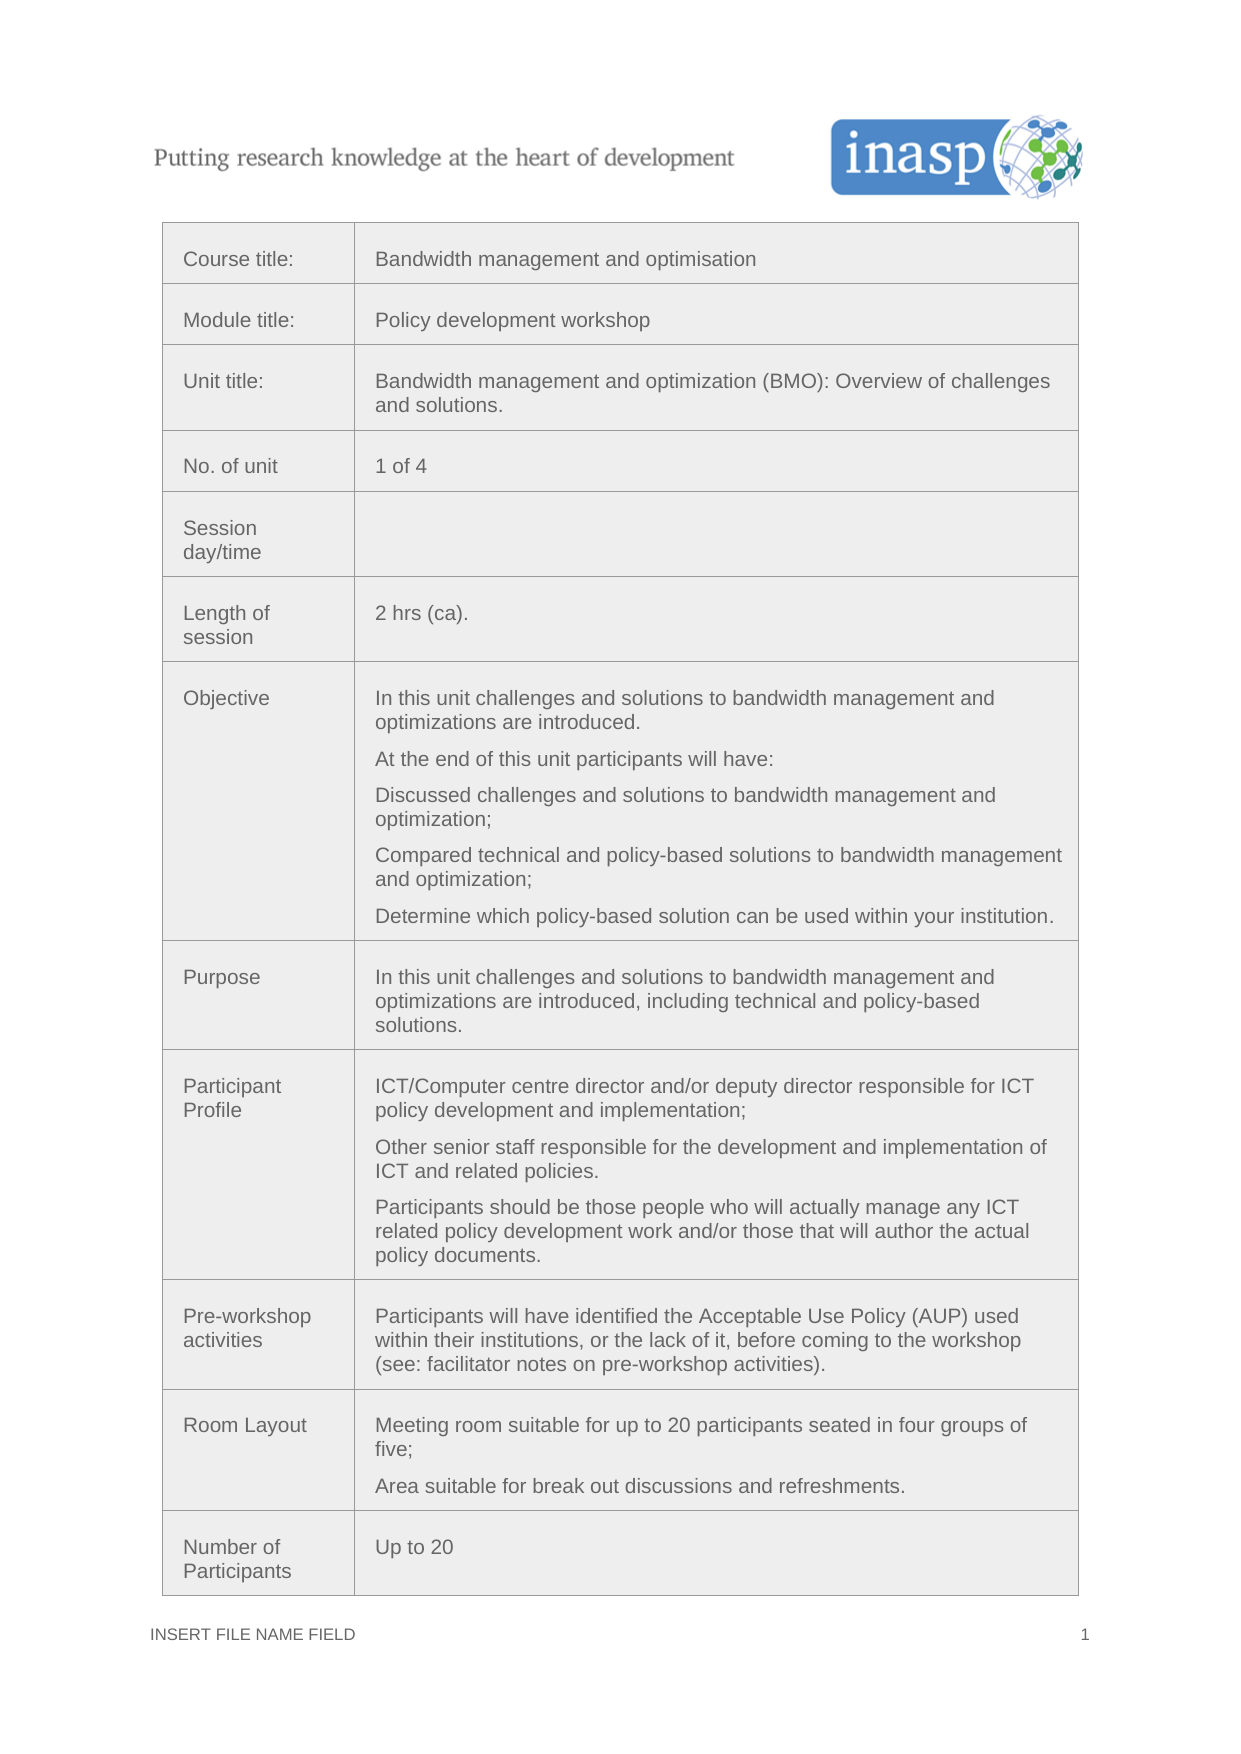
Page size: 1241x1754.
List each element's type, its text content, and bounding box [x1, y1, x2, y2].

table_cell Purpose [163, 941, 354, 1049]
table_cell Participants will have identified the Acceptable Use Policy (AUP) used within their institutions, or the lack of it, before coming to the workshop (see: facilitator notes on pre-workshop activities). [355, 1280, 1078, 1388]
table_cell In this unit challenges and solutions to bandwidth management and optimizations are introduced. At the end of this unit participants will have: Discussed challenges and solutions to bandwidth management and optimization; Compared technical and policy-based solutions to bandwidth management and optimization; Determine which policy-based solution can be used within your institution. [355, 662, 1078, 940]
picture [150, 86, 1089, 210]
table_cell Module title: [163, 284, 354, 344]
table_cell In this unit challenges and solutions to bandwidth management and optimizations are introduced, including technical and policy-based solutions. [355, 941, 1078, 1049]
table_cell Participant Profile [163, 1050, 354, 1279]
table_header Course title: [163, 223, 354, 283]
table_cell Meeting room suitable for up to 20 participants seated in four groups of five; Area suitable for break out discussions and refreshments. [355, 1390, 1078, 1510]
table_cell Room Layout [163, 1390, 354, 1510]
table_cell Pre-workshop activities [163, 1280, 354, 1388]
table_cell [355, 492, 1078, 576]
table_cell Bandwidth management and optimization (BMO): Overview of challenges and solutions. [355, 345, 1078, 429]
table_cell Up to 20 [355, 1511, 1078, 1595]
table_cell Session day/time [163, 492, 354, 576]
table_cell 2 hrs (ca). [355, 577, 1078, 661]
table_cell Objective [163, 662, 354, 940]
table_cell Policy development workshop [355, 284, 1078, 344]
table_cell Unit title: [163, 345, 354, 429]
table_cell 1 of 4 [355, 431, 1078, 491]
table_cell No. of unit [163, 431, 354, 491]
table_cell Length of session [163, 577, 354, 661]
table_cell ICT/Computer centre director and/or deputy director responsible for ICT policy development and implementation; Other senior staff responsible for the development and implementation of ICT and related policies. Participants should be those people who will actually manage any ICT related policy development work and/or those that will author the actual policy documents. [355, 1050, 1078, 1279]
table_header Bandwidth management and optimisation [355, 223, 1078, 283]
table_cell Number of Participants [163, 1511, 354, 1595]
